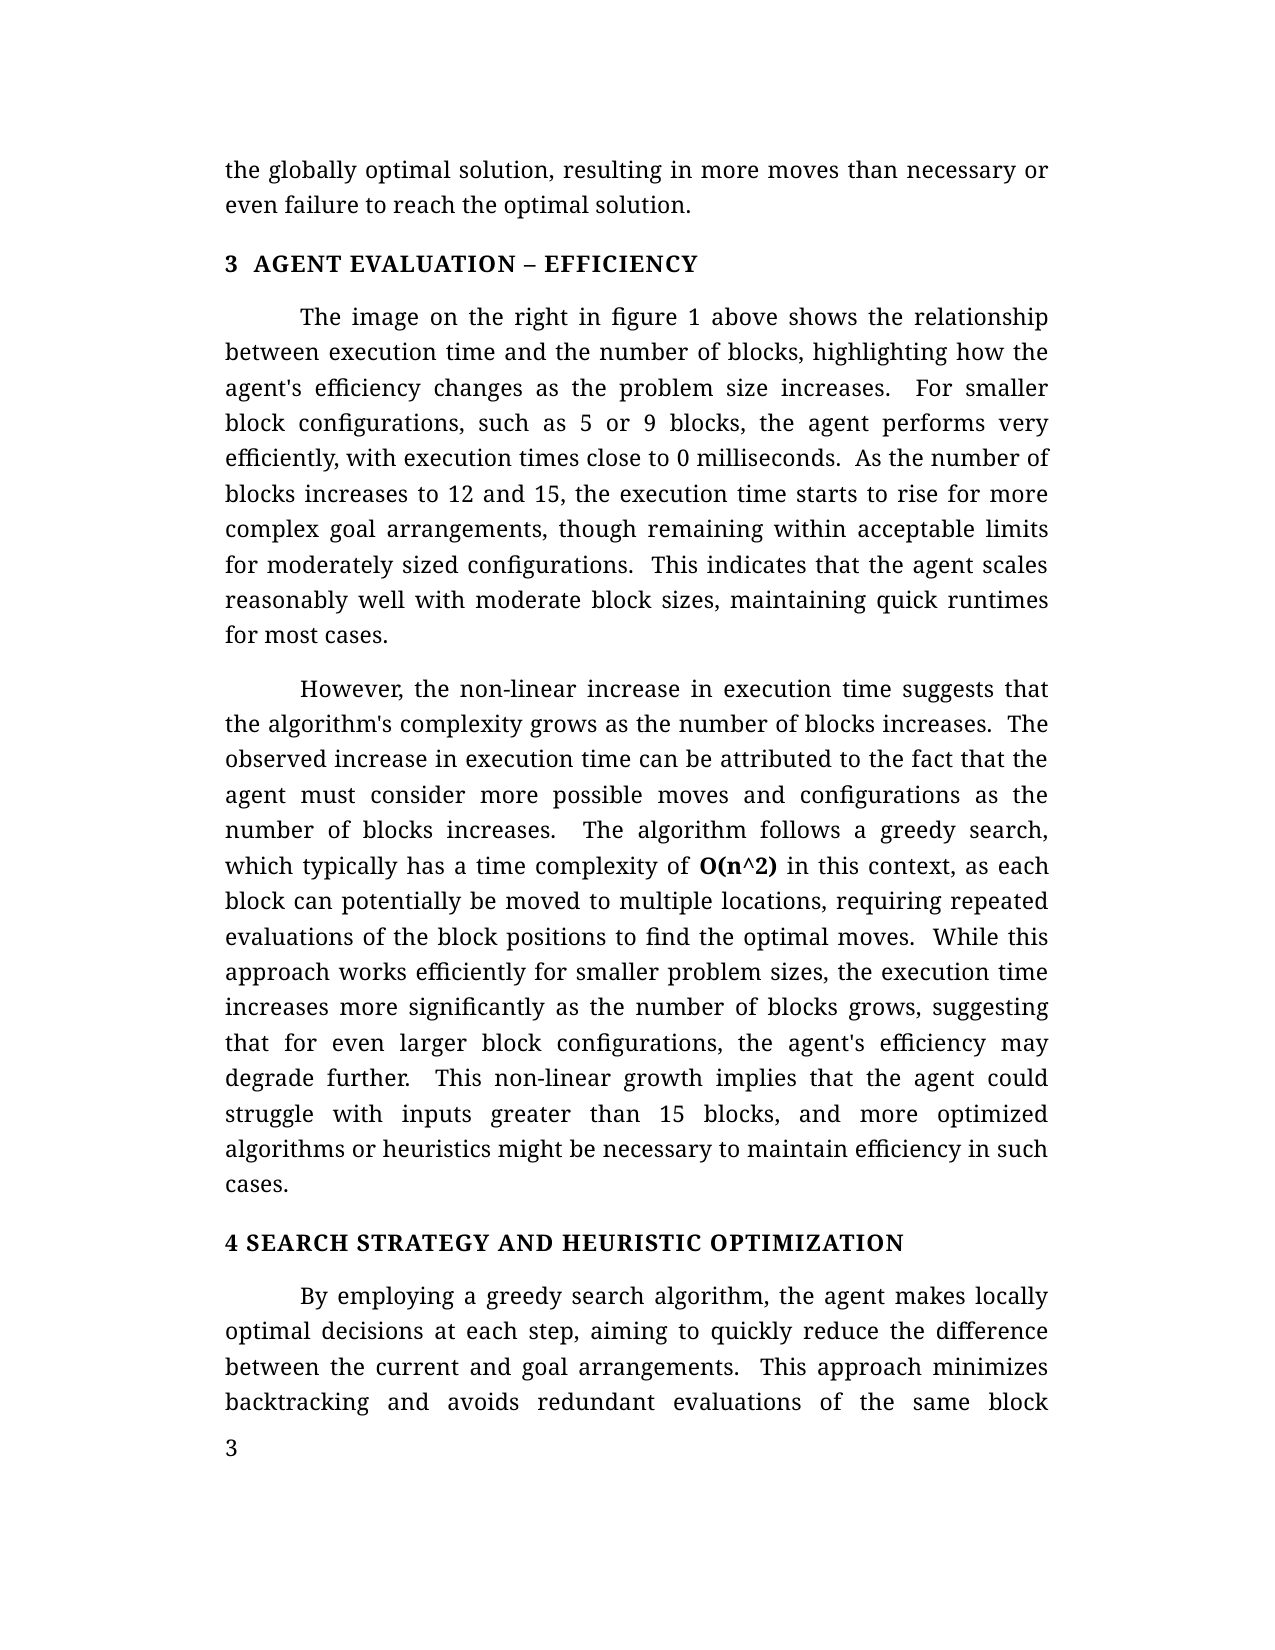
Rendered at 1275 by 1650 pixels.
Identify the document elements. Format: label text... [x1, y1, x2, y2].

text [225, 1276, 1050, 1418]
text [225, 150, 1050, 221]
text However, the non-linear increase in execution time suggests that the algorithm's complexity grows as the number of blocks increases. The observed increase in execution time can be attributed to the fact that the agent must consider more possible moves and configurations as the number of blocks increases. The algorithm follows a greedy search, which typically has a time complexity of O(n^2) in this context, as each block can potentially be moved to multiple locations, requiring repeated evaluations of the block positions to find the optimal moves. While this approach works efficiently for smaller problem sizes, the execution time increases more significantly as the number of blocks grows, suggesting that for even larger block configurations, the agent's efficiency may degrade further. This non-linear growth implies that the agent could struggle with inputs greater than 15 blocks, and more optimized algorithms or heuristics might be necessary to maintain efficiency in such cases. [225, 669, 1050, 1200]
text The image on the right in figure 1 above shows the relationship between execution time and the number of blocks, highlighting how the agent's efficiency changes as the problem size increases. For smaller block configurations, such as 5 or 9 blocks, the agent performs very efficiently, with execution times close to 0 milliseconds. As the number of blocks increases to 12 and 15, the execution time starts to rise for more complex goal arrangements, though remaining within acceptable limits for moderately sized configurations. This indicates that the agent scales reasonably well with moderate block sizes, maintaining quick runtimes for most cases. [225, 297, 1050, 651]
subtitle Search Strategy and Heuristic Optimization [225, 1223, 1050, 1258]
subtitle agent evaluation – Efficiency [225, 244, 1050, 279]
